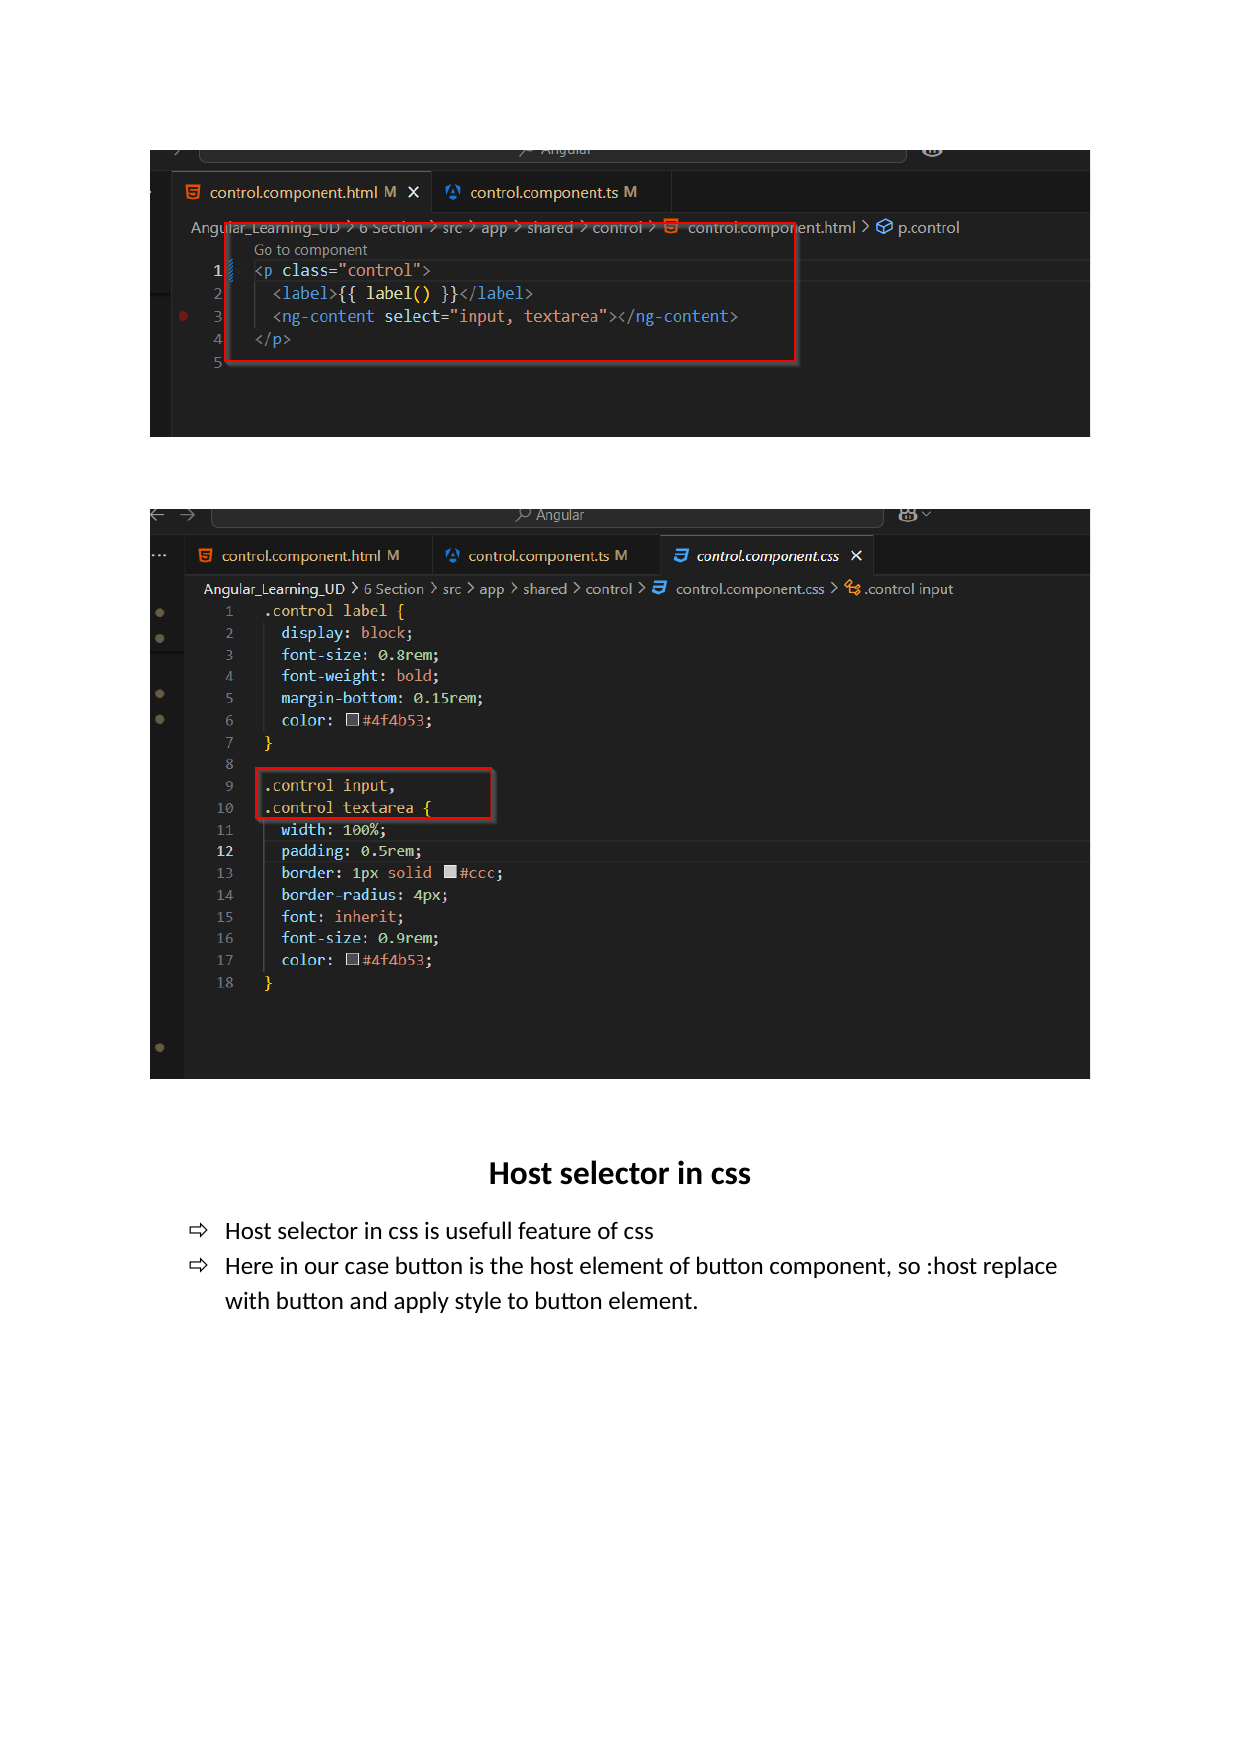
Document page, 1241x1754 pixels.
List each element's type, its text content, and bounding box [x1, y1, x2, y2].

text Host selector in css [150, 1152, 1090, 1193]
list Here in our case button is the host element of button component, so :host replace with button and apply style to button element. [187, 1250, 1090, 1316]
picture [150, 509, 1091, 1079]
list Host selector in css is usefull feature of css [187, 1215, 1090, 1246]
picture [150, 150, 1091, 437]
